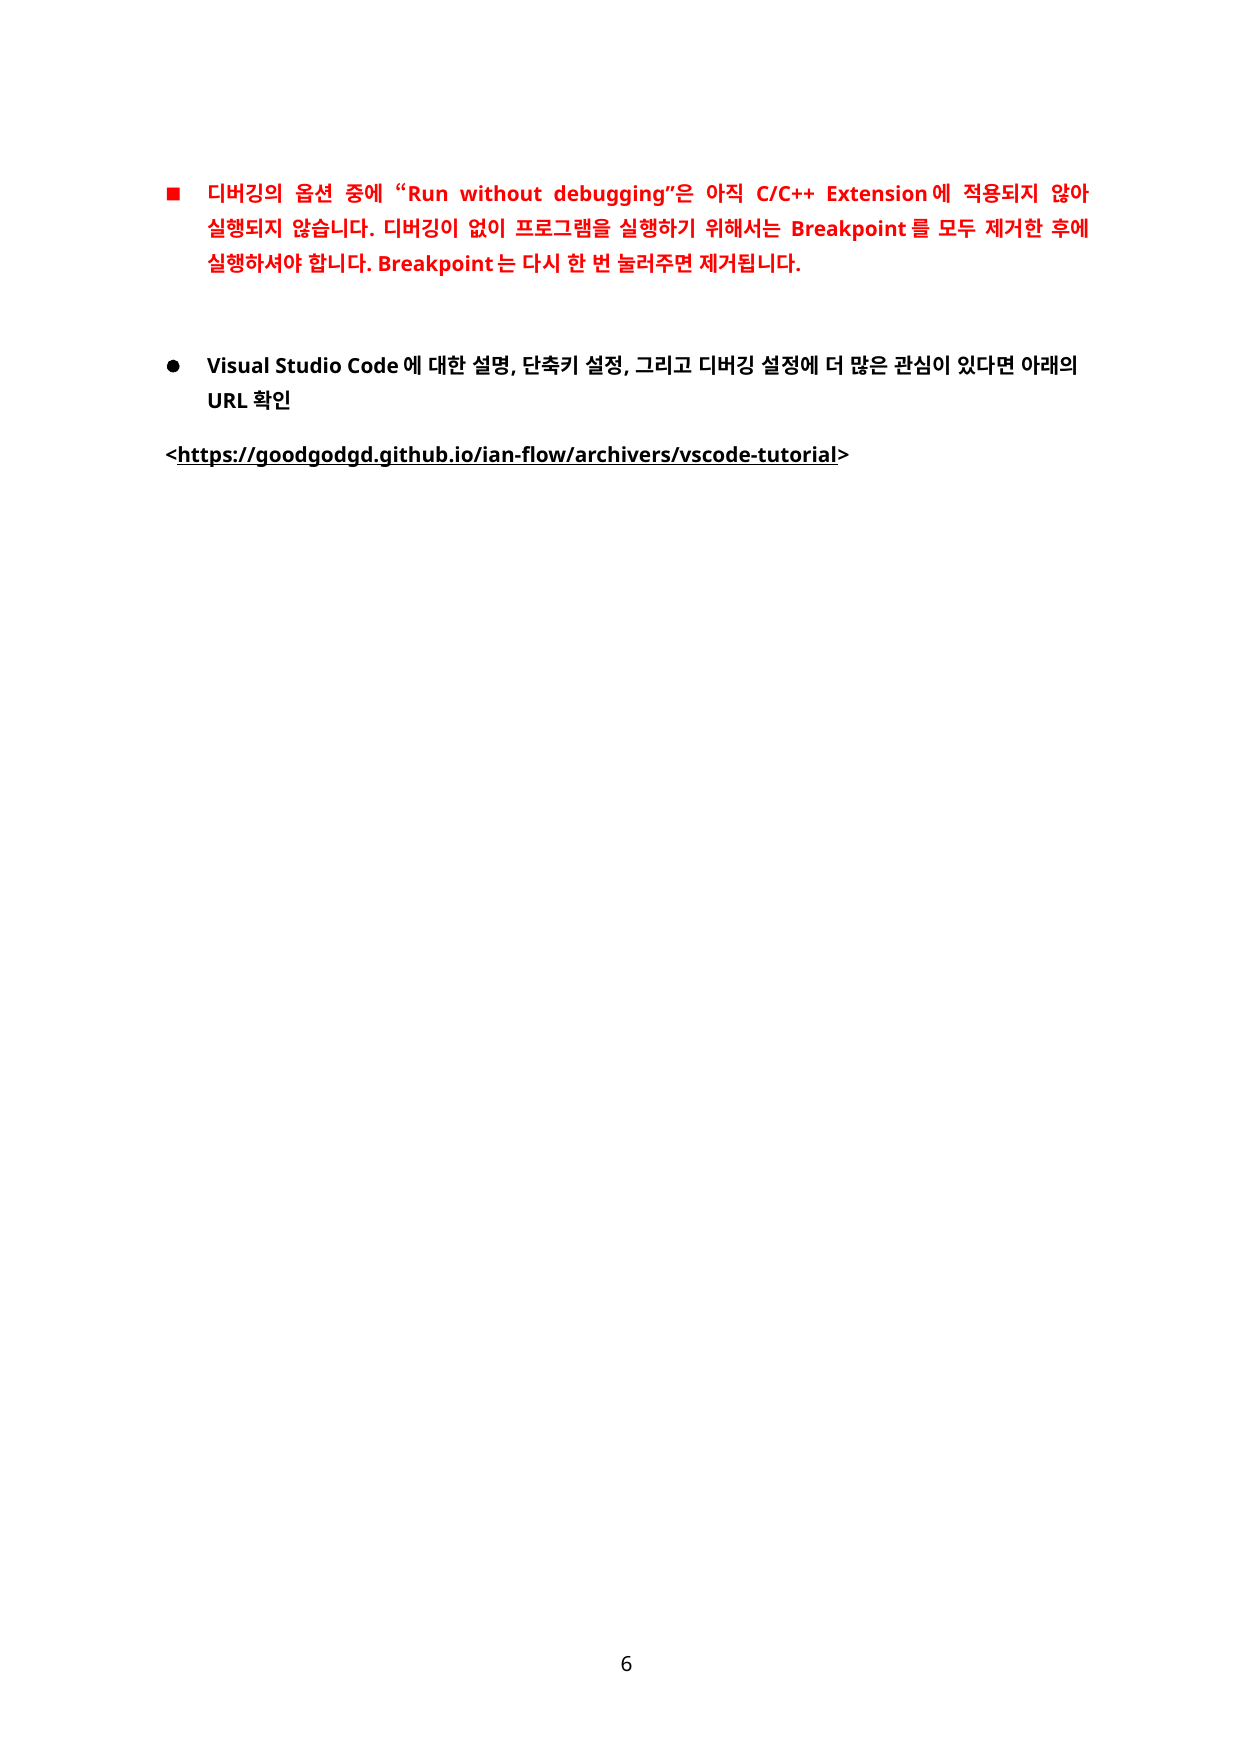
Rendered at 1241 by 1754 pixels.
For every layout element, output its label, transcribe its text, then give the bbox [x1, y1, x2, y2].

text <https://goodgodgd.github.io/ian-flow/archivers/vscode-tutorial> [165, 440, 1090, 468]
list 디버깅의 옵션 중에 “Run without debugging”은 아직 C/C++ Extension에 적용되지 않아 실행되지 않습니다. 디버깅이 없이 프로그램을 실행하기 위해서는 Breakpoint를 모두 제거한 후에 실행하셔야 합니다. Breakpoint는 다시 한 번 눌러주면 제거됩니다. [165, 177, 1090, 277]
list Visual Studio Code에 대한 설명, 단축키 설정, 그리고 디버깅 설정에 더 많은 관심이 있다면 아래의 URL 확인 [165, 349, 1090, 414]
